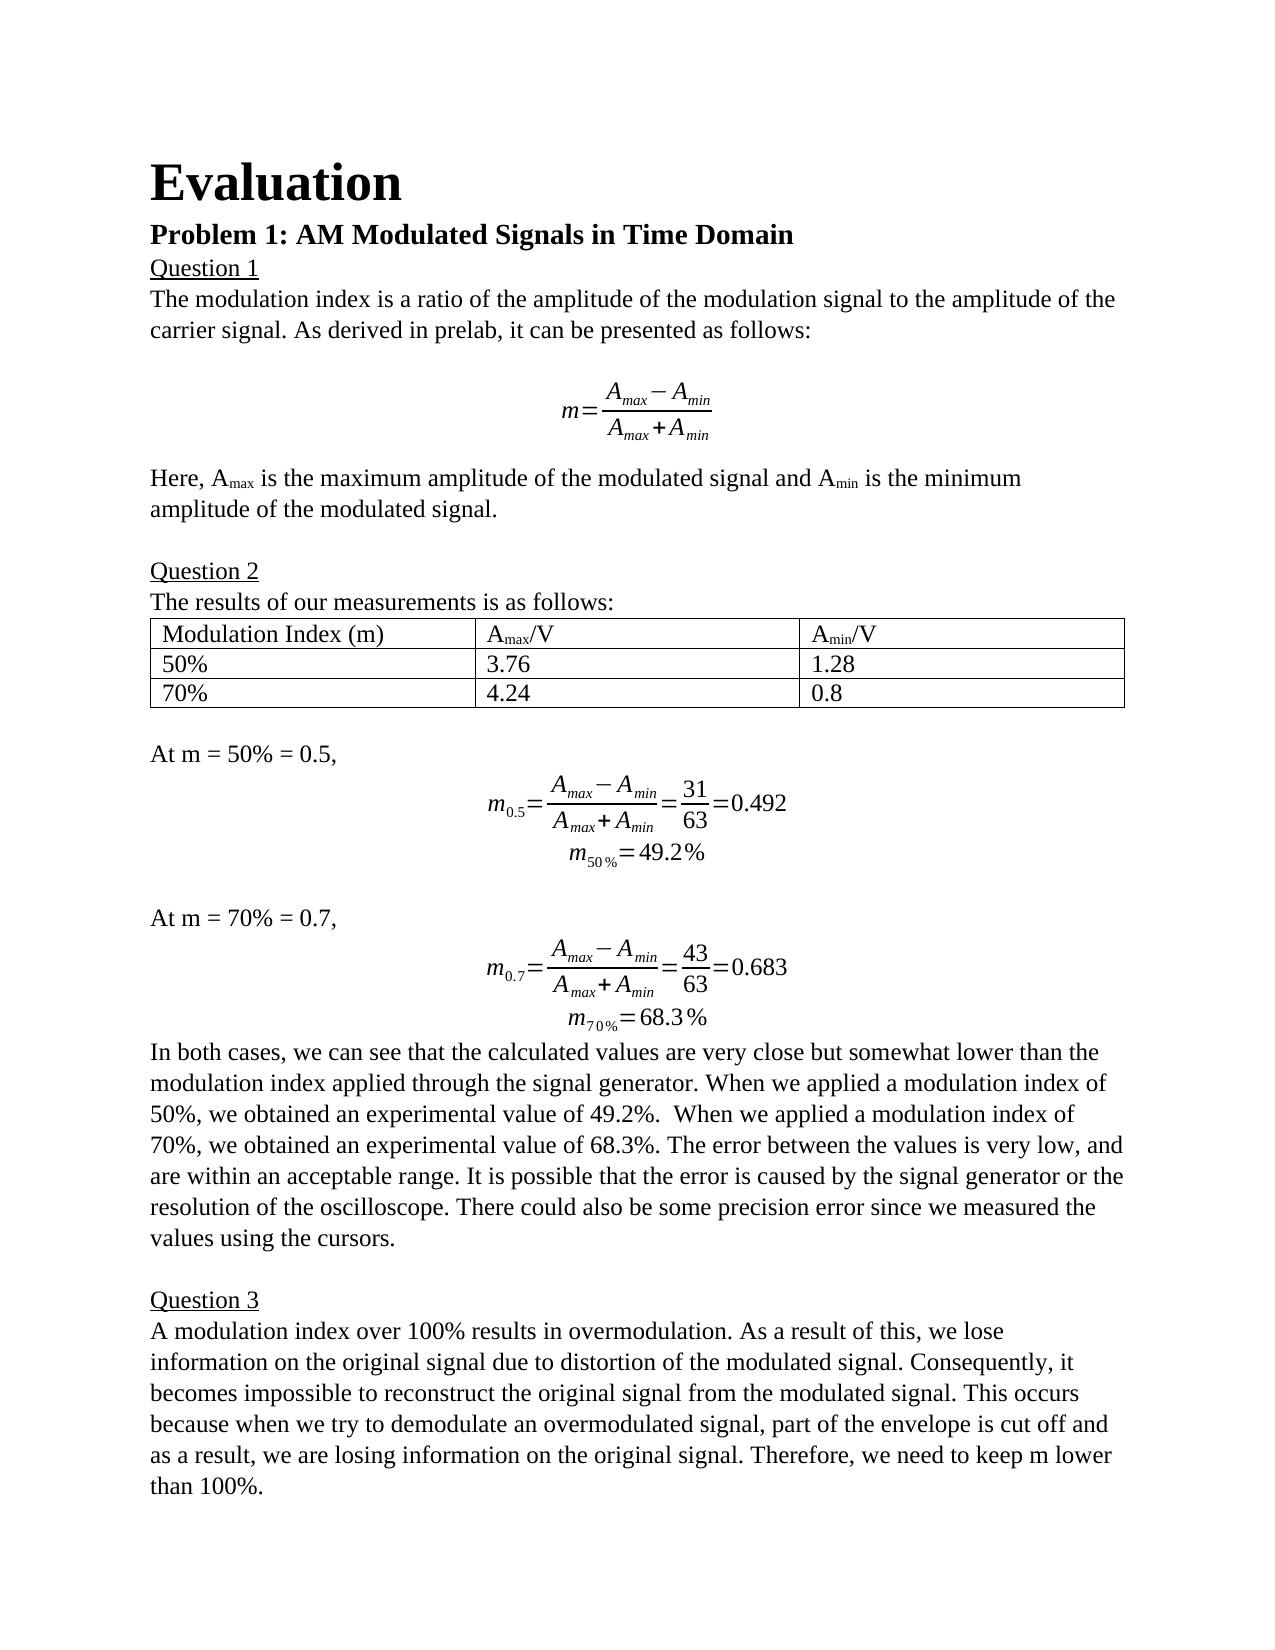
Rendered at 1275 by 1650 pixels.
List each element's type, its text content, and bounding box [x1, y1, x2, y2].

text Evaluation [150, 150, 1125, 212]
text At m = 70% = 0.7, [150, 903, 1125, 932]
table_cell 3.76 [476, 649, 799, 677]
text In both cases, we can see that the calculated values are very close but somewhat lower than the modulation index applied through the signal generator. When we applied a modulation index of 50%, we obtained an experimental value of 49.2%. When we applied a modulation index of 70%, we obtained an experimental value of 68.3%. The error between the values is very low, and are within an acceptable range. It is possible that the error is caused by the signal generator or the resolution of the oscilloscope. There could also be some precision error since we measured the values using the cursors. [150, 1037, 1125, 1252]
table_cell 1.28 [800, 649, 1124, 677]
text A modulation index over 100% results in overmodulation. As a result of this, we lose information on the original signal due to distortion of the modulated signal. Consequently, it becomes impossible to reconstruct the original signal from the modulated signal. This occurs because when we try to demodulate an overmodulated signal, part of the envelope is cut off and as a result, we are losing information on the original signal. Therefore, we need to keep m lower than 100%. [150, 1316, 1125, 1500]
table_header Amax/V [476, 619, 799, 648]
text Here, Amax is the maximum amplitude of the modulated signal and Amin is the minimum amplitude of the modulated signal. [150, 463, 1125, 522]
text Question 2 [150, 556, 1125, 584]
table_cell 4.24 [476, 679, 799, 707]
table_cell 0.8 [800, 679, 1124, 707]
text The results of our measurements is as follows: [150, 587, 1125, 616]
text Problem 1: AM Modulated Signals in Time Domain [150, 217, 1125, 251]
table_header Modulation Index (m) [151, 619, 475, 648]
text Question 3 [150, 1285, 1125, 1314]
text The modulation index is a ratio of the amplitude of the modulation signal to the amplitude of the carrier signal. As derived in prelab, it can be presented as follows: [150, 284, 1125, 344]
text Question 1 [150, 253, 1125, 282]
table_cell 50% [151, 649, 475, 677]
text At m = 50% = 0.5, [150, 739, 1125, 768]
table_header Amin/V [800, 619, 1124, 648]
table_cell 70% [151, 679, 475, 707]
